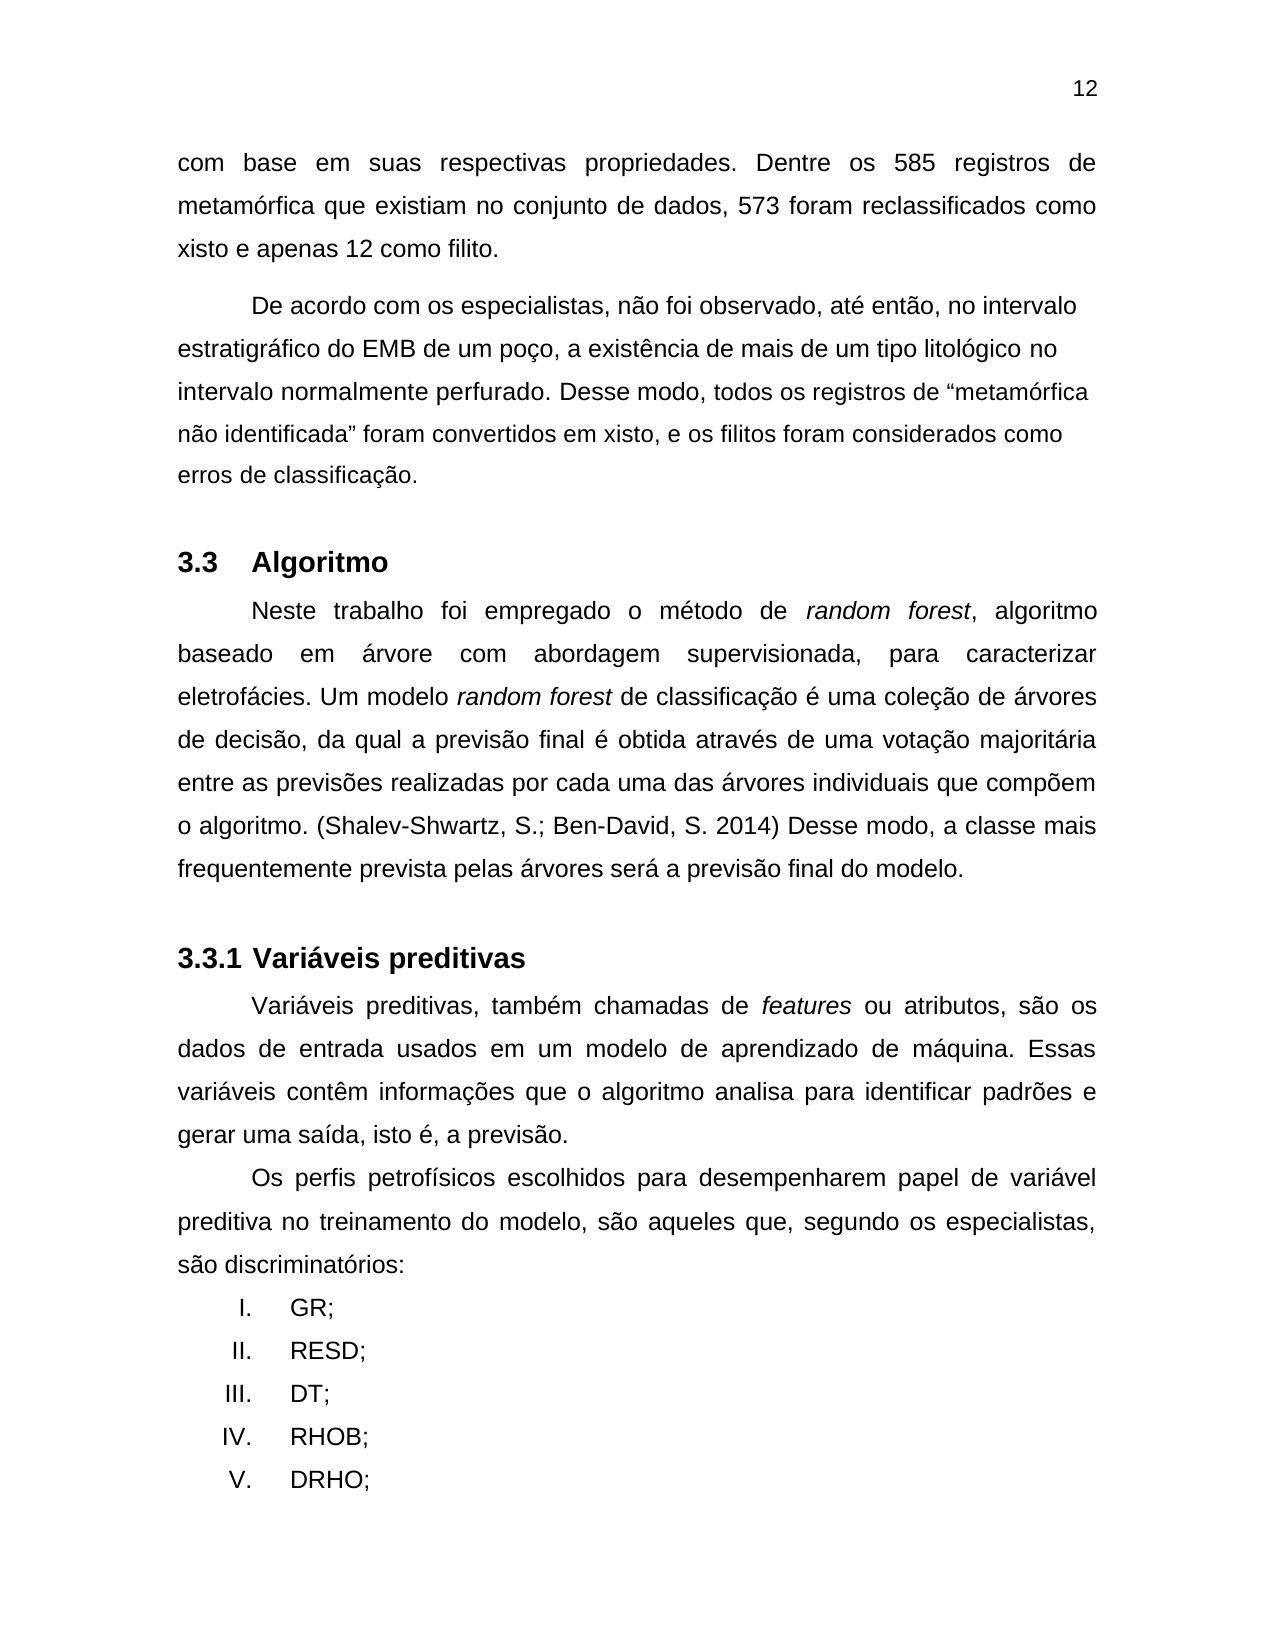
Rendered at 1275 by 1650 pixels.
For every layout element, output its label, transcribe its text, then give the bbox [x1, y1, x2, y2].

list Variáveis preditivas, também chamadas de features ou atributos, são os dados de entrada usados em um modelo de aprendizado de máquina. Essas variáveis contêm informações que o algoritmo analisa para identificar padrões e gerar uma saída, isto é, a previsão. [177, 991, 1098, 1149]
list Variáveis preditivas [177, 941, 1098, 974]
list GR; [252, 1293, 1098, 1322]
list RHOB; [252, 1422, 1098, 1451]
list RESD; [252, 1336, 1098, 1365]
list Neste trabalho foi empregado o método de random forest, algoritmo baseado em árvore com abordagem supervisionada, para caracterizar eletrofácies. Um modelo random forest de classificação é uma coleção de árvores de decisão, da qual a previsão final é obtida através de uma votação majoritária entre as previsões realizadas por cada uma das árvores individuais que compõem o algoritmo. (Shalev-Shwartz, S.; Ben-David, S. 2014) Desse modo, a classe mais frequentemente prevista pelas árvores será a previsão final do modelo. [177, 596, 1098, 883]
list DT; [252, 1379, 1098, 1408]
text De acordo com os especialistas, não foi observado, até então, no intervalo estratigráfico do EMB de um poço, a existência de mais de um tipo litológico no intervalo normalmente perfurado. Desse modo, todos os registros de “metamórfica não identificada” foram convertidos em xisto, e os filitos foram considerados como erros de classificação. [177, 291, 1098, 488]
list DRHO; [252, 1465, 1098, 1494]
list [177, 148, 1098, 263]
list Os perfis petrofísicos escolhidos para desempenharem papel de variável preditiva no treinamento do modelo, são aqueles que, segundo os especialistas, são discriminatórios: [177, 1163, 1098, 1278]
text Algoritmo [177, 545, 1098, 579]
